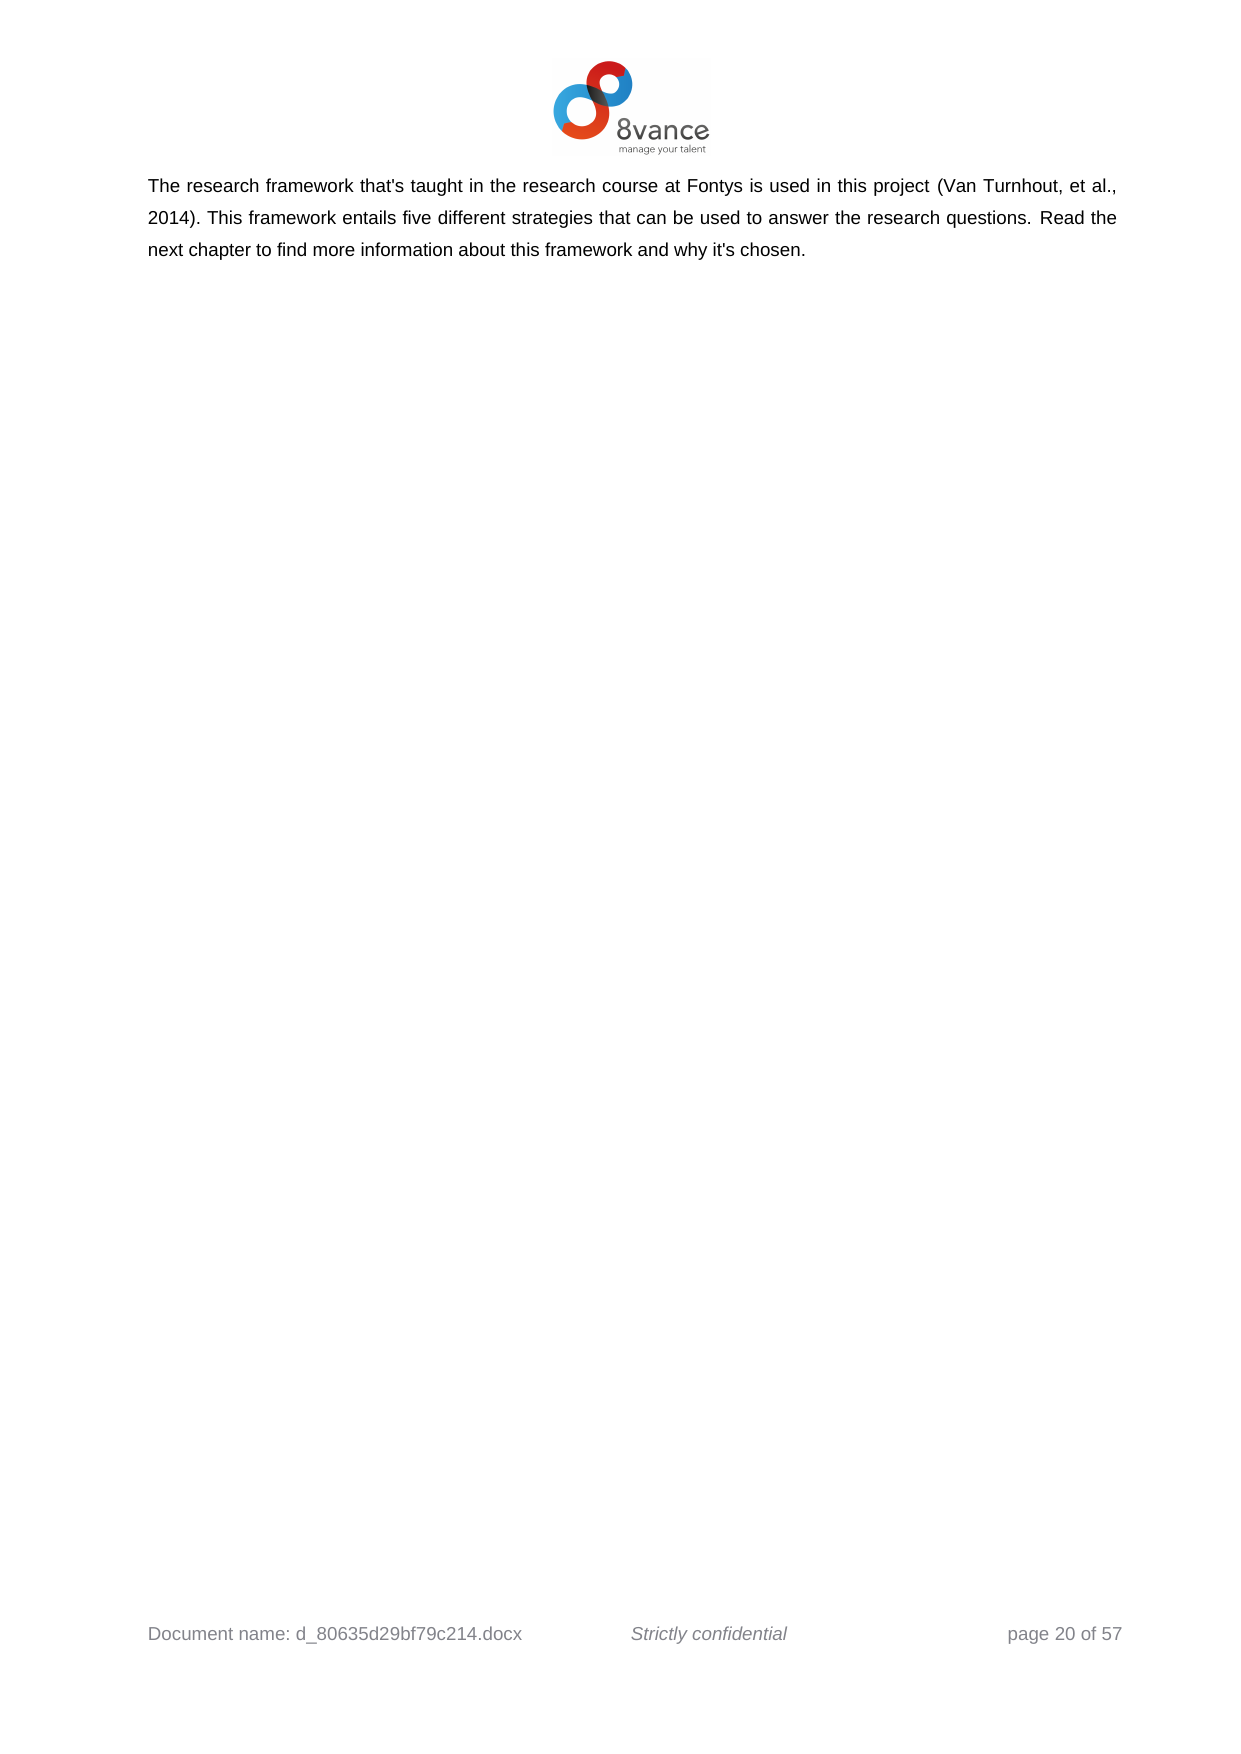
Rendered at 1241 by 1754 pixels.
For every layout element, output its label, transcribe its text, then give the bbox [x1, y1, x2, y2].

picture [551, 58, 712, 156]
text The research framework that's taught in the research course at Fontys is used in this project . This framework entails five different strategies that can be used to answer the research questions. Read the next chapter to find more information about this framework and why it's chosen. [148, 174, 1117, 261]
